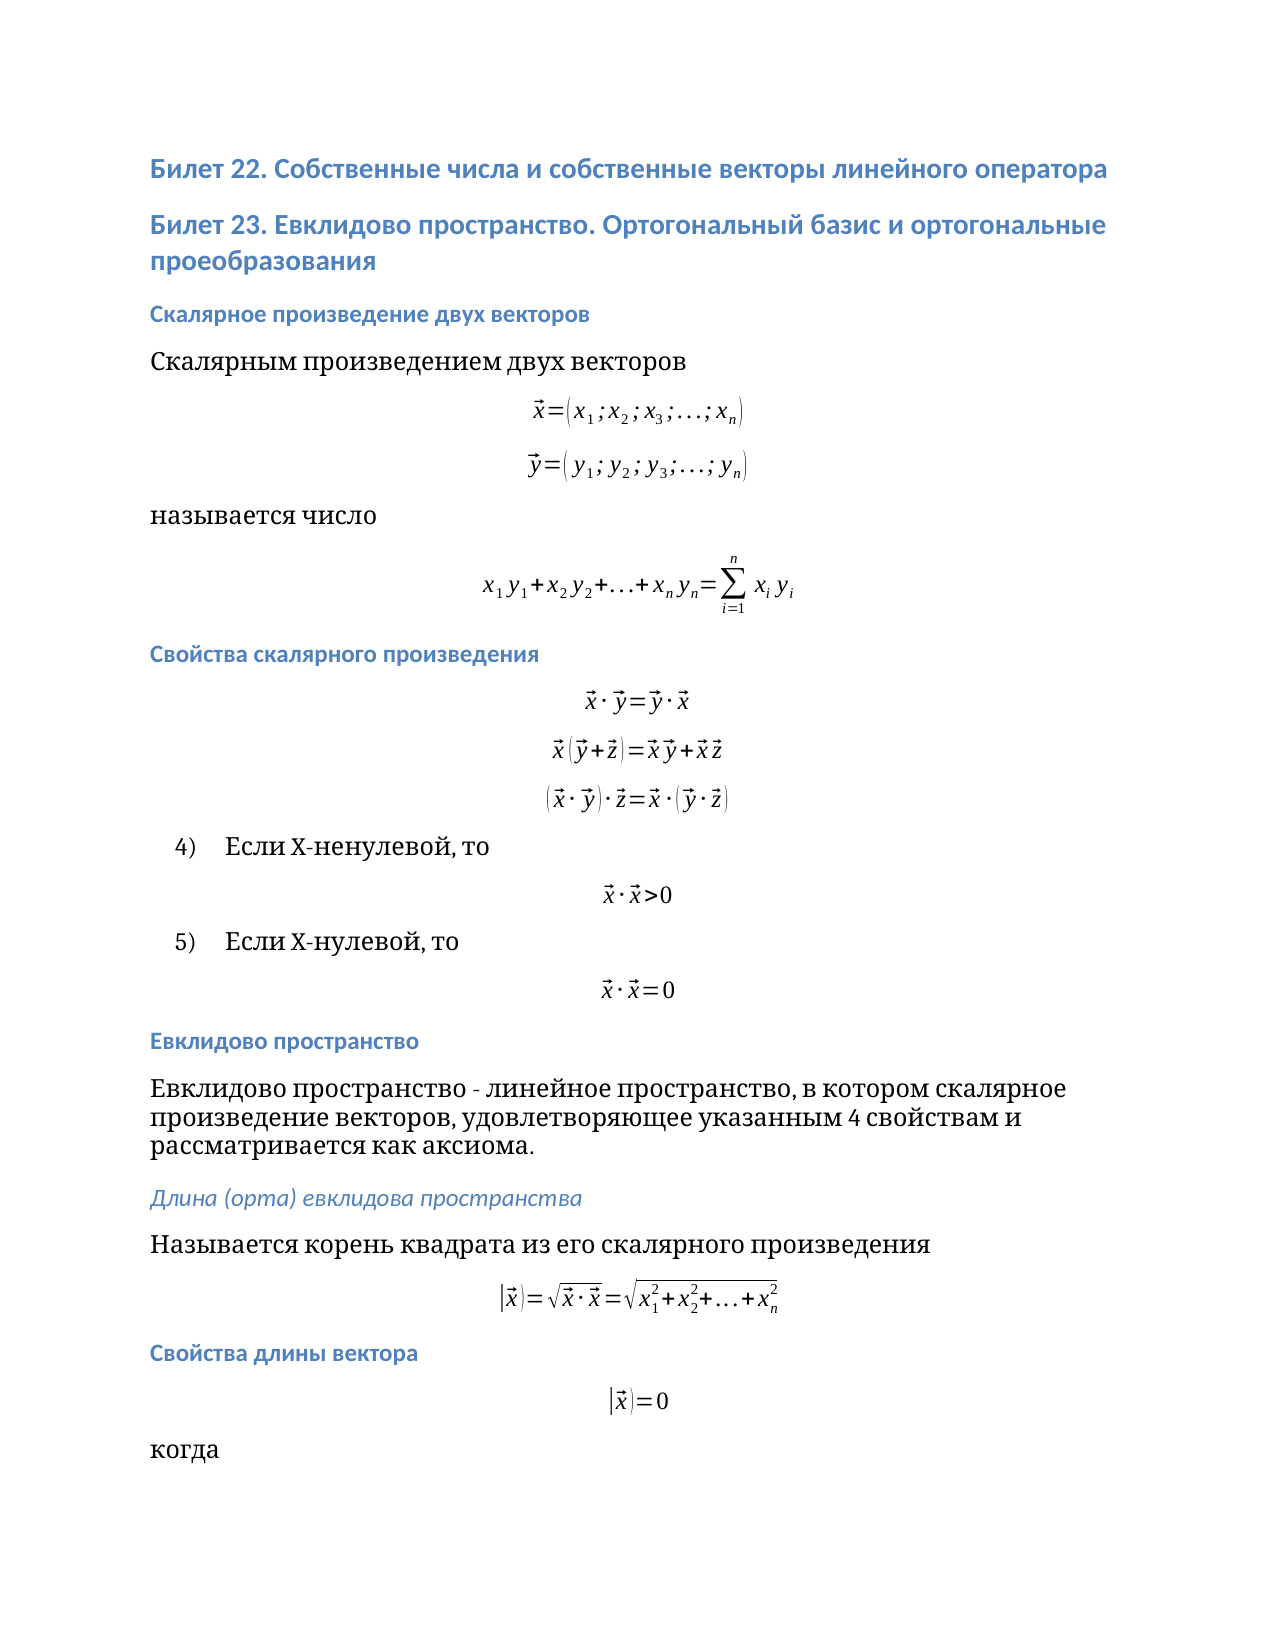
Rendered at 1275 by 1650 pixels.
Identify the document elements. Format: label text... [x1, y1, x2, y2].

subtitle Билет 22. Собственные числа и собственные векторы линейного оператора [150, 150, 1125, 186]
subtitle Свойства скалярного произведения [150, 638, 1125, 668]
list Если X-нулевой, то [175, 928, 1125, 957]
text когда [150, 1436, 1125, 1464]
text Евклидово пространство - линейное пространство, в котором скалярное произведение векторов, удовлетворяющее указанным 4 свойствам и рассматривается как аксиома. [150, 1075, 1125, 1161]
subtitle Евклидово пространство [150, 1025, 1125, 1056]
text называется число [150, 502, 1125, 531]
list Если X-ненулевой, то [175, 833, 1125, 862]
text Скалярным произведением двух векторов [150, 348, 1125, 377]
subtitle Свойства длины вектора [150, 1337, 1125, 1367]
subtitle Скалярное произведение двух векторов [150, 298, 1125, 329]
subtitle Билет 23. Евклидово пространство. Ортогональный базис и ортогональные проеобразования [150, 206, 1125, 278]
subtitle Длина (орта) евклидова пространства [150, 1182, 1125, 1212]
text Называется корень квадрата из его скалярного произведения [150, 1231, 1125, 1260]
